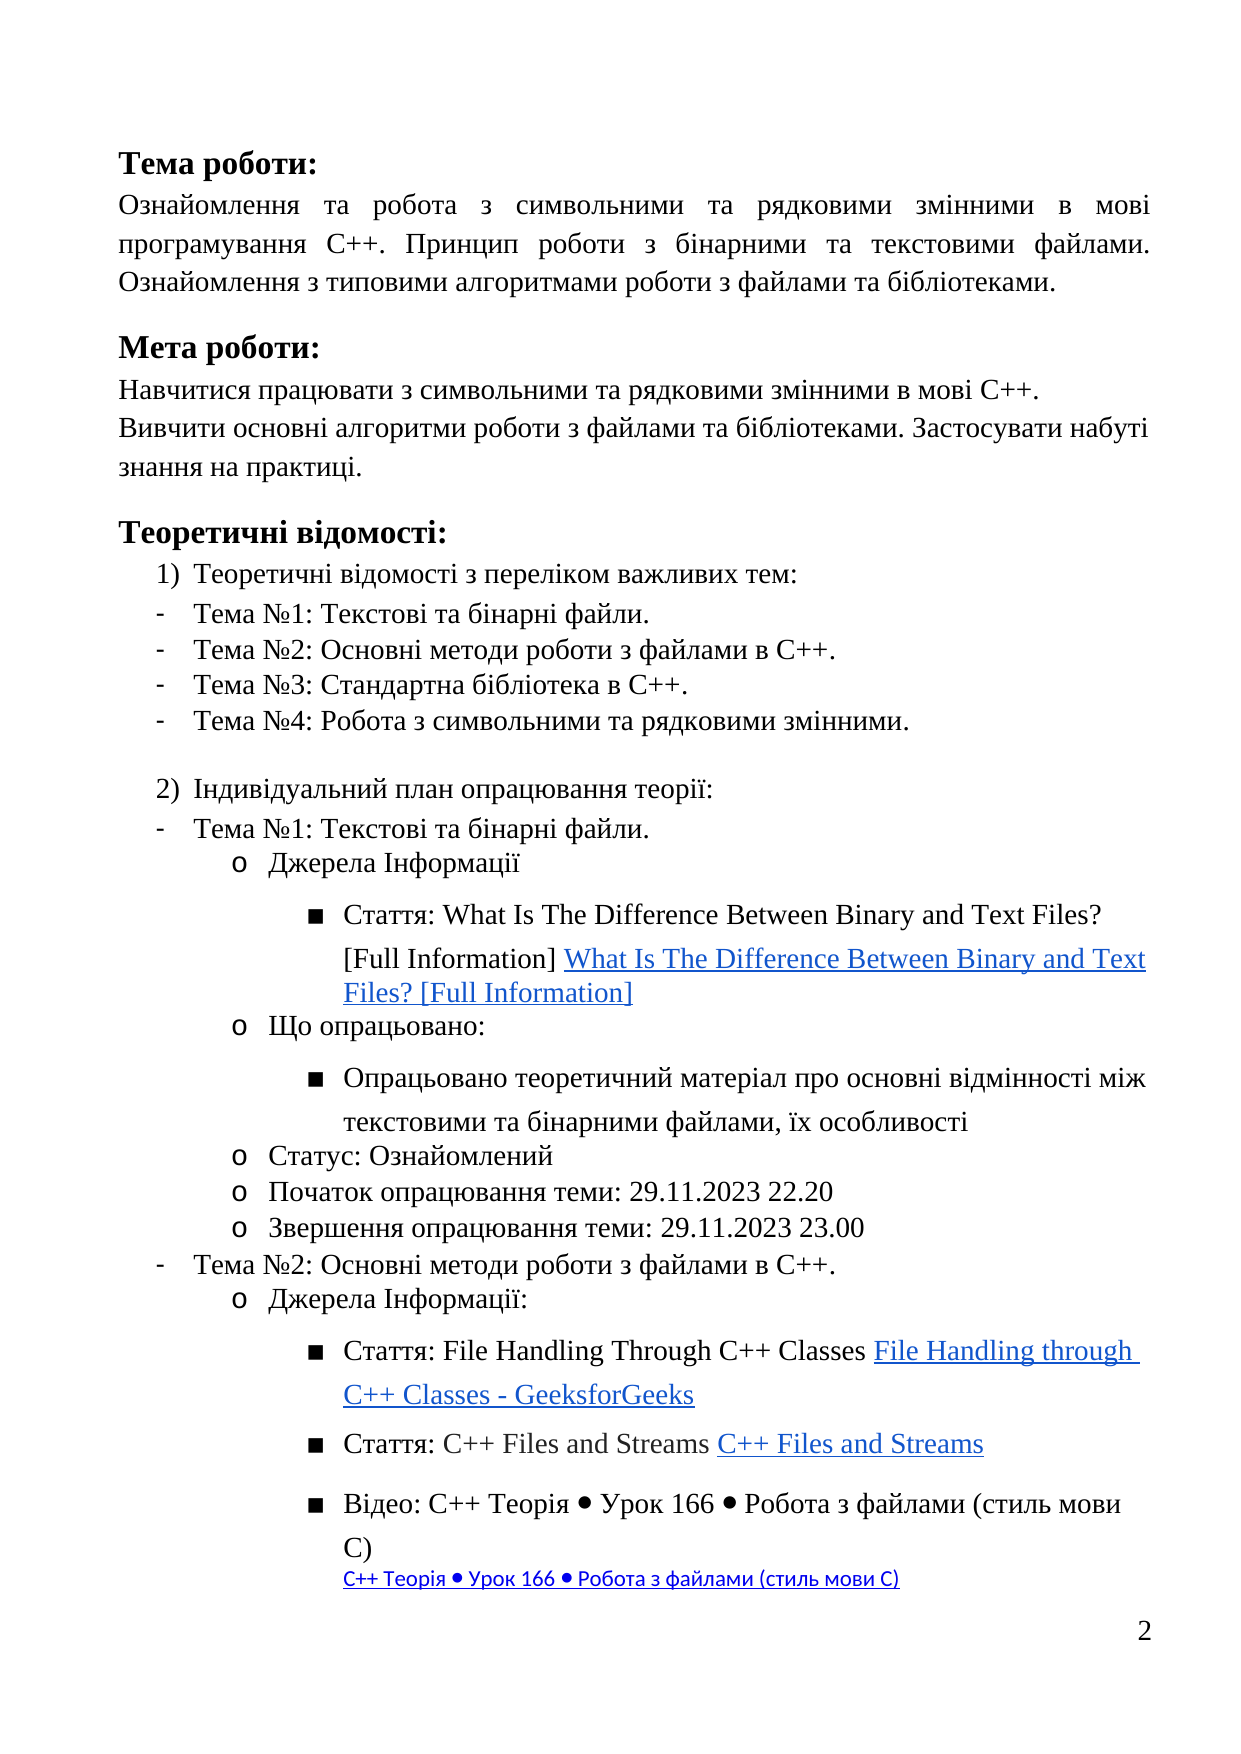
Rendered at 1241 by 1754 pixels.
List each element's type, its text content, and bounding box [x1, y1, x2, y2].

list Тема №1: Текстові та бінарні файли. [156, 810, 1152, 845]
list Стаття: C++ Files and Streams C++ Files and Streams [306, 1411, 1152, 1471]
list Індивідуальний план опрацювання теорії: [156, 771, 1152, 805]
list Тема №4: Робота з символьними та рядковими змінними. [156, 702, 1152, 738]
subtitle Мета роботи: [118, 328, 1152, 366]
list Джерела Інформації [231, 845, 1152, 881]
text Ознайомлення та робота з символьними та рядковими змінними в мові програмування C++. Принцип роботи з бінарними та текстовими файлами. Ознайомлення з типовими алгоритмами роботи з файлами та бібліотеками. [118, 187, 1152, 298]
list Відео: C++ Теорія ⦁ Урок 166 ⦁ Робота з файлами (стиль мови C) [306, 1471, 1152, 1564]
list Початок опрацювання теми: 29.11.2023 22.20 [231, 1174, 1152, 1210]
list Стаття: What Is The Difference Between Binary and Text Files? [Full Information] What Is The Difference Between Binary and Text Files? [Full Information] [306, 881, 1152, 1008]
list Що опрацьовано: [231, 1008, 1152, 1044]
list Статус: Ознайомлений [231, 1138, 1152, 1174]
list Джерела Інформації: [231, 1281, 1152, 1317]
list Теоретичні відомості з переліком важливих тем: [156, 557, 1152, 590]
list Звершення опрацювання теми: 29.11.2023 23.00 [231, 1210, 1152, 1246]
text Навчитися працювати з символьними та рядковими змінними в мові C++. Вивчити основні алгоритми роботи з файлами та бібліотеками. Застосувати набуті знання на практиці. [118, 372, 1152, 482]
list Опрацьовано теоретичний матеріал про основні відмінності між текстовими та бінарними файлами, їх особливості [306, 1044, 1152, 1138]
list Тема №1: Текстові та бінарні файли. [156, 595, 1152, 631]
subtitle Тема роботи: [118, 143, 1152, 181]
list Тема №2: Основні методи роботи з файлами в C++. [156, 631, 1152, 666]
subtitle Теоретичні відомості: [118, 512, 1152, 551]
list Тема №3: Стандартна бібліотека в C++. [156, 666, 1152, 702]
list Стаття: File Handling Through C++ Classes File Handling through C++ Classes - GeeksforGeeks [306, 1317, 1152, 1411]
list Тема №2: Основні методи роботи з файлами в C++. [156, 1246, 1152, 1281]
text C++ Теорія ⦁ Урок 166 ⦁ Робота з файлами (стиль мови C) [343, 1564, 1152, 1592]
